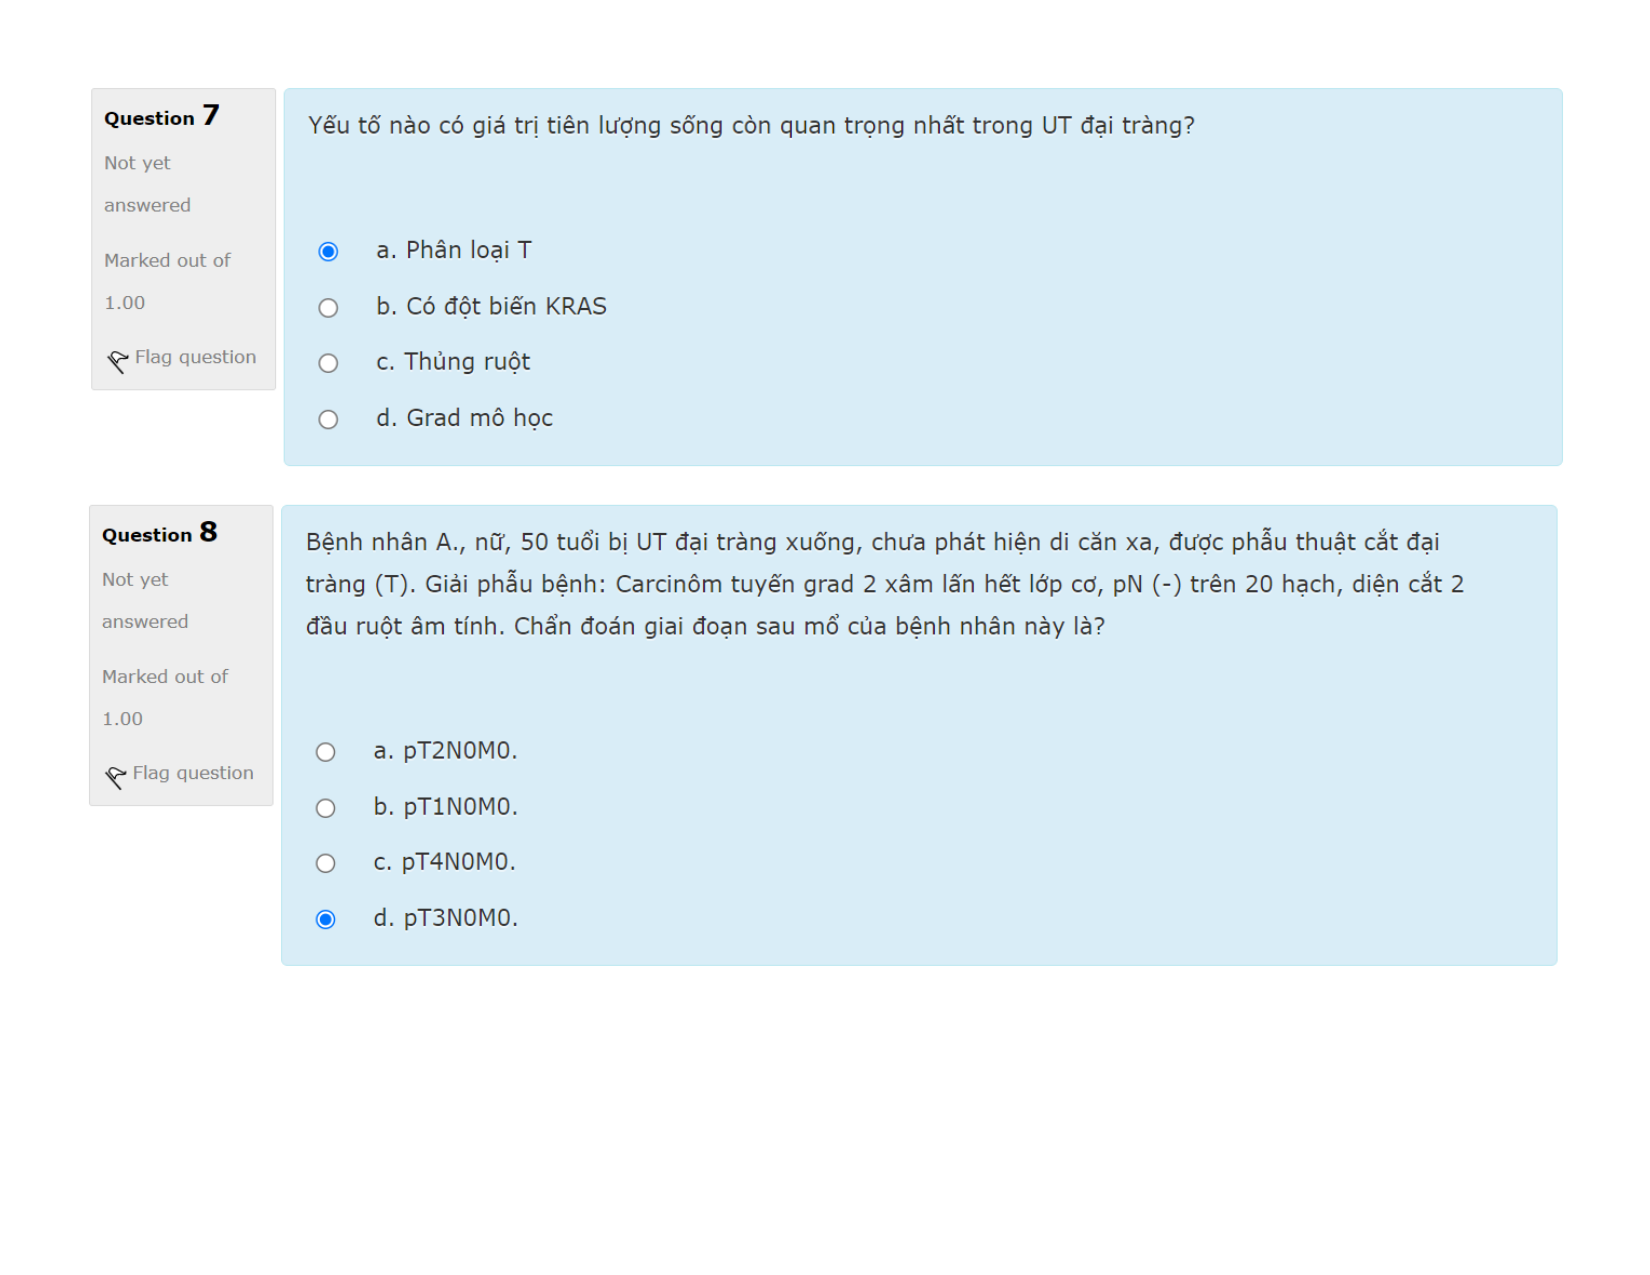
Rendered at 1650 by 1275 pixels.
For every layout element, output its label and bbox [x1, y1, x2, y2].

picture [75, 75, 1575, 477]
picture [75, 493, 1575, 980]
